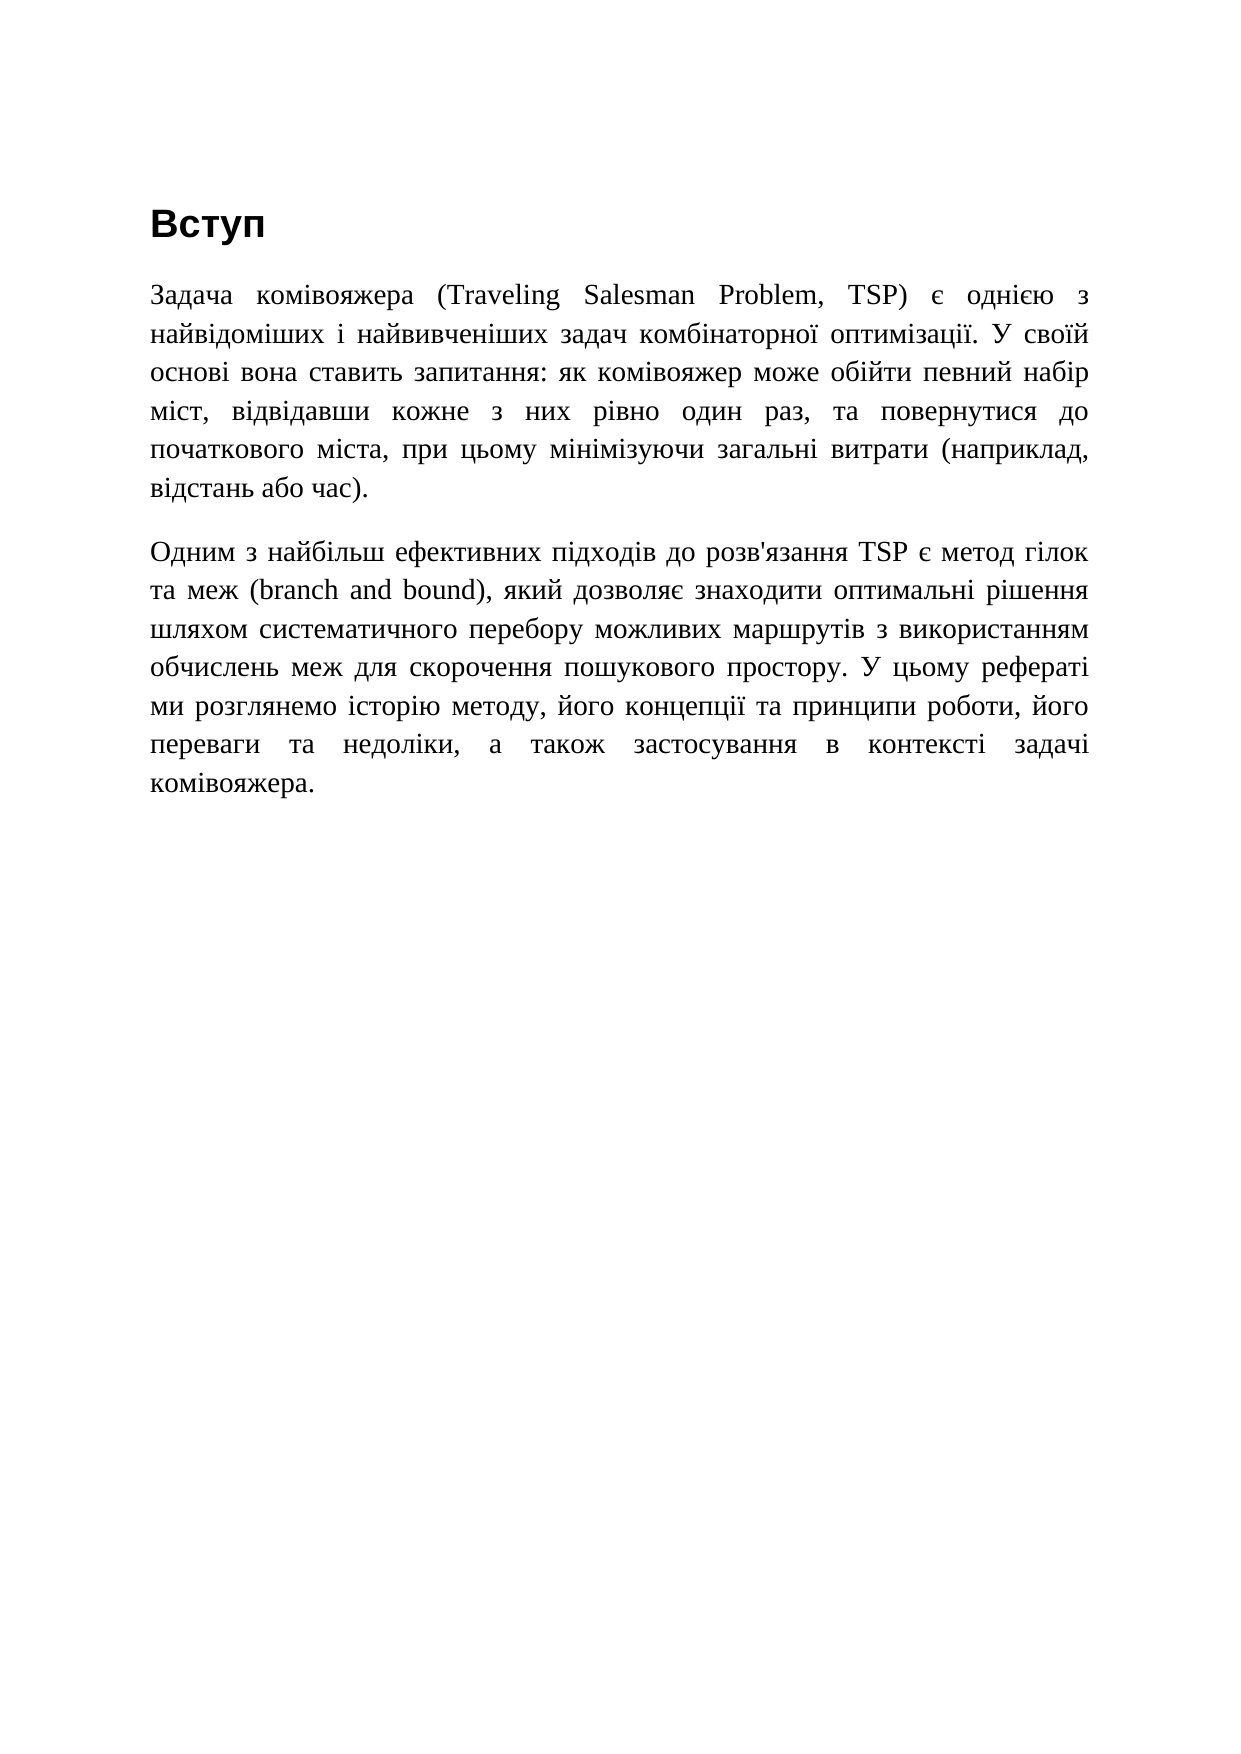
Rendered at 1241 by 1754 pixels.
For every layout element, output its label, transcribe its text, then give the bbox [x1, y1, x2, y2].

subtitle Вступ [150, 200, 1090, 246]
text Задача комівояжера (Traveling Salesman Problem, TSP) є однією з найвідоміших і найвивченіших задач комбінаторної оптимізації. У своїй основі вона ставить запитання: як комівояжер може обійти певний набір міст, відвідавши кожне з них рівно один раз, та повернутися до початкового міста, при цьому мінімізуючи загальні витрати (наприклад, відстань або час). [150, 277, 1090, 504]
text Одним з найбільш ефективних підходів до розв'язання TSP є метод гілок та меж (branch and bound), який дозволяє знаходити оптимальні рішення шляхом систематичного перебору можливих маршрутів з використанням обчислень меж для скорочення пошукового простору. У цьому рефераті ми розглянемо історію методу, його концепції та принципи роботи, його переваги та недоліки, а також застосування в контексті задачі комівояжера. [150, 534, 1090, 798]
